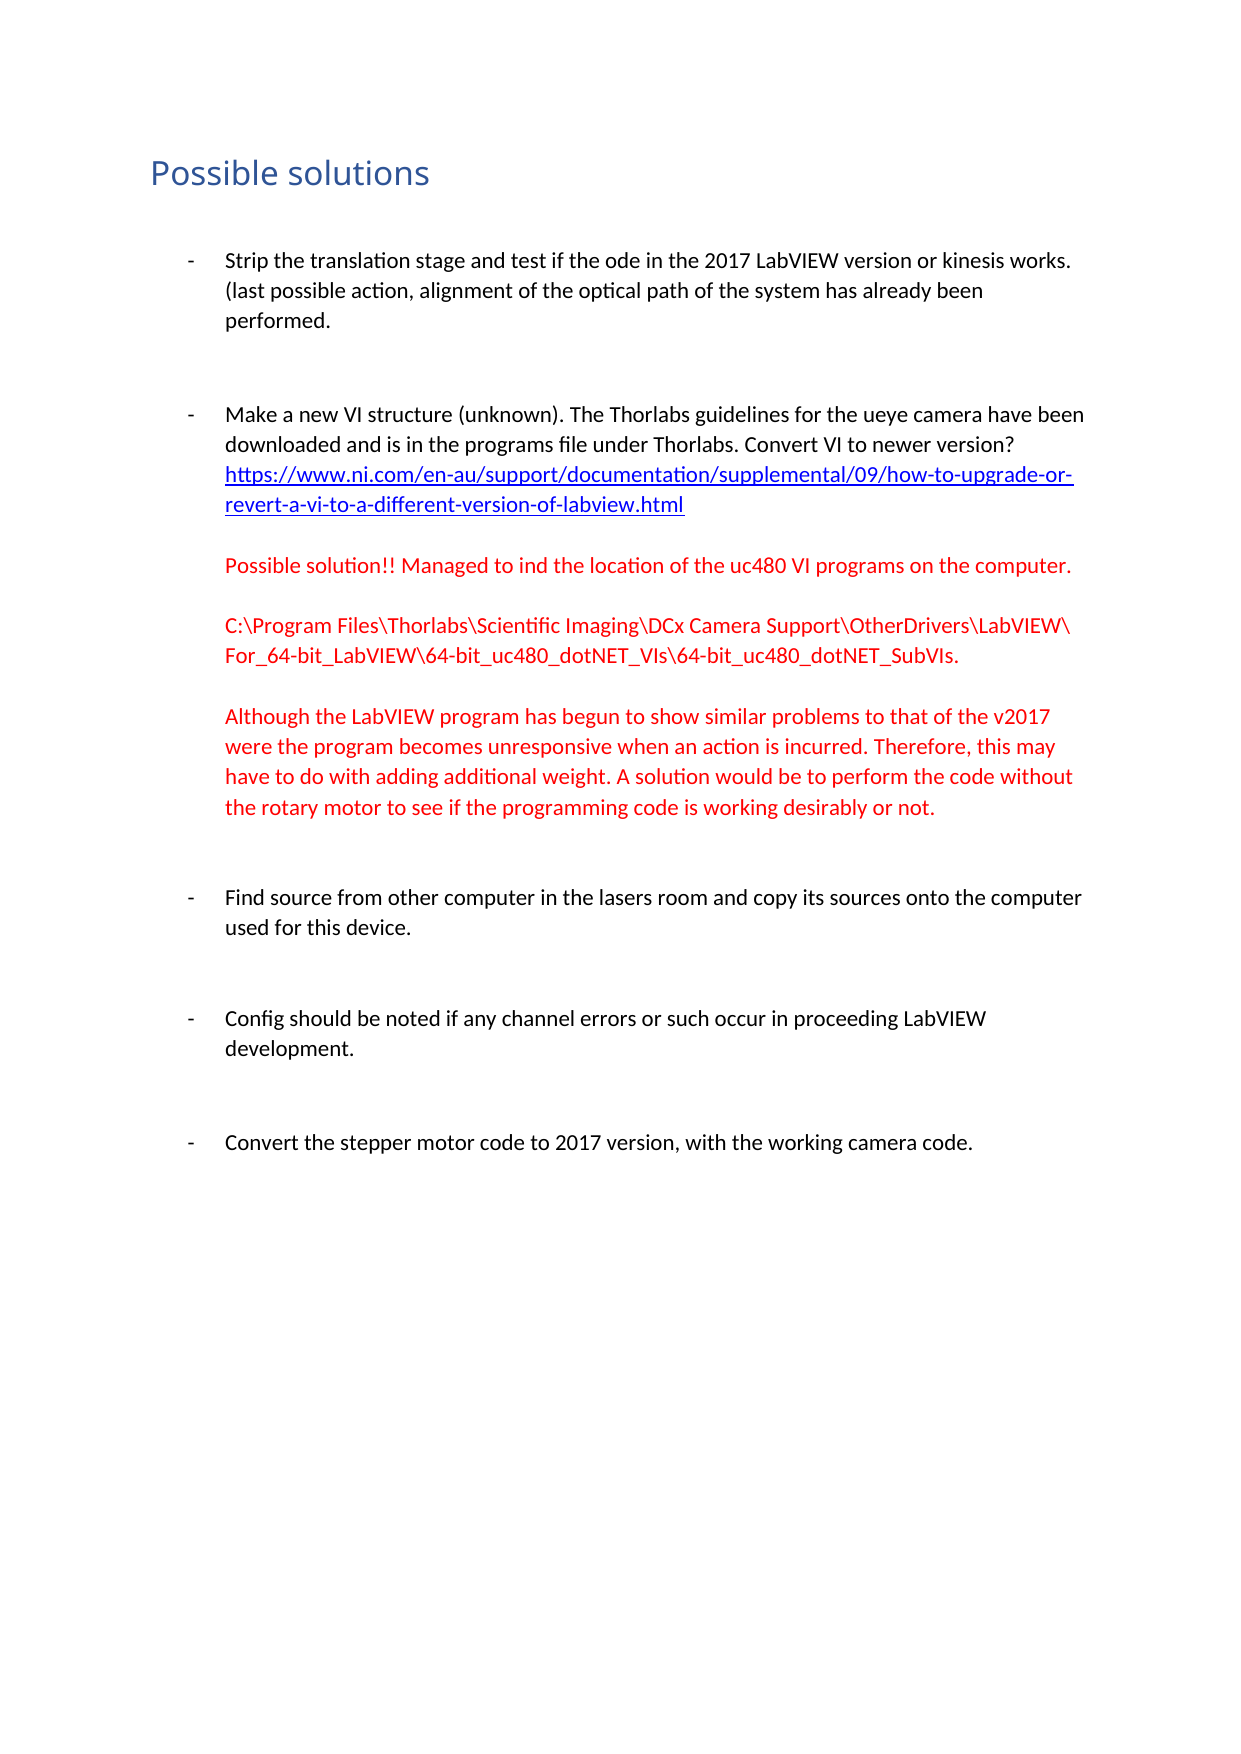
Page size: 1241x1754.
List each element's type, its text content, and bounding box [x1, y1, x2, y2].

list Although the LabVIEW program has begun to show similar problems to that of the v2017 were the program becomes unresponsive when an action is incurred. Therefore, this may have to do with adding additional weight. A solution would be to perform the code without the rotary motor to see if the programming code is working desirably or not. [225, 702, 1090, 821]
list Make a new VI structure (unknown). The Thorlabs guidelines for the ueye camera have been downloaded and is in the programs file under Thorlabs. Convert VI to newer version? [187, 400, 1090, 458]
list C:\Program Files\Thorlabs\Scientific Imaging\DCx Camera Support\OtherDrivers\LabVIEW\For_64-bit_LabVIEW\64-bit_uc480_dotNET_VIs\64-bit_uc480_dotNET_SubVIs. [225, 611, 1090, 670]
list Convert the stepper motor code to 2017 version, with the working camera code. [187, 1128, 1090, 1156]
list Config should be noted if any channel errors or such occur in proceeding LabVIEW development. [187, 1004, 1090, 1062]
list Possible solution!! Managed to ind the location of the uc480 VI programs on the computer. [225, 551, 1090, 579]
subtitle Possible solutions [150, 150, 1090, 195]
list Find source from other computer in the lasers room and copy its sources onto the computer used for this device. [187, 883, 1090, 942]
list Strip the translation stage and test if the ode in the 2017 LabVIEW version or kinesis works. (last possible action, alignment of the optical path of the system has already been performed. [187, 246, 1090, 334]
list https://www.ni.com/en-au/support/documentation/supplemental/09/how-to-upgrade-or-revert-a-vi-to-a-different-version-of-labview.html [225, 460, 1090, 519]
